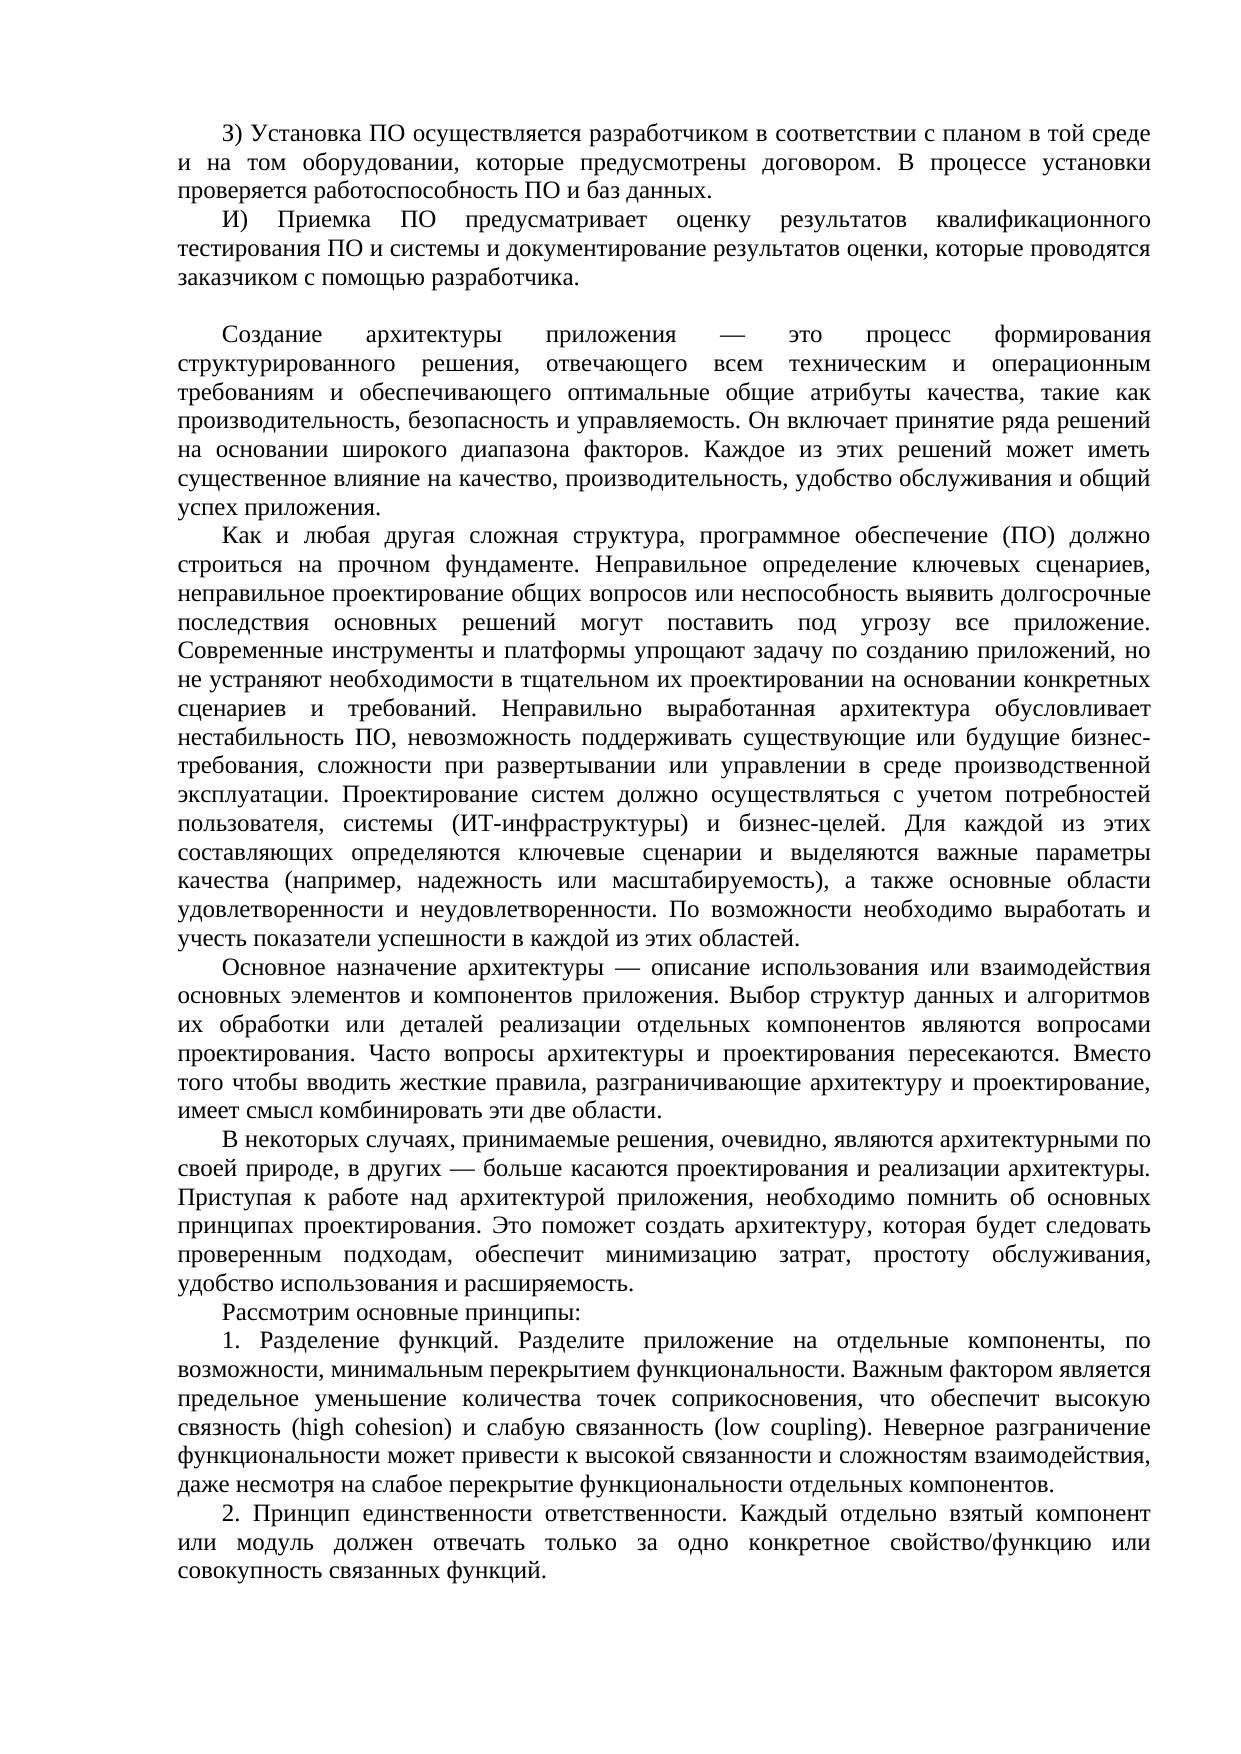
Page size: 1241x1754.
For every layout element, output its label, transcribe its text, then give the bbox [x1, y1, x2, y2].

text 1. Разделение функций. Разделите приложение на отдельные компоненты, по возможности, минимальным перекрытием функциональности. Важным фактором является предельное уменьшение количества точек соприкосновения, что обеспечит высокую связность (high cohesion) и слабую связанность (low coupling). Неверное разграничение функциональности может привести к высокой связанности и сложностям взаимодействия, даже несмотря на слабое перекрытие функциональности отдельных компонентов. [177, 1326, 1152, 1498]
text Как и любая другая сложная структура, программное обеспечение (ПО) должно строиться на прочном фундаменте. Неправильное определение ключевых сценариев, неправильное проектирование общих вопросов или неспособность выявить долгосрочные последствия основных решений могут поставить под угрозу все приложение. Современные инструменты и платформы упрощают задачу по созданию приложений, но не устраняют необходимости в тщательном их проектировании на основании конкретных сценариев и требований. Неправильно выработанная архитектура обусловливает нестабильность ПО, невозможность поддерживать существующие или будущие бизнес-требования, сложности при развертывании или управлении в среде производственной эксплуатации. Проектирование систем должно осуществляться с учетом потребностей пользователя, системы (ИТ-инфраструктуры) и бизнес-целей. Для каждой из этих составляющих определяются ключевые сценарии и выделяются важные параметры качества (например, надежность или масштабируемость), а также основные области удовлетворенности и неудовлетворенности. По возможности необходимо выработать и учесть показатели успешности в каждой из этих областей. [177, 521, 1152, 952]
text З) Установка ПО осуществляется разработчиком в соответствии с планом в той среде и на том оборудовании, которые предусмотрены договором. В процессе установки проверяется работоспособность ПО и баз данных. [177, 118, 1152, 204]
text В некоторых случаях, принимаемые решения, очевидно, являются архитектурными по своей природе, в других — больше касаются проектирования и реализации архитектуры. Приступая к работе над архитектурой приложения, необходимо помнить об основных принципах проектирования. Это поможет создать архитектуру, которая будет следовать проверенным подходам, обеспечит минимизацию затрат, простоту обслуживания, удобство использования и расширяемость. [177, 1124, 1152, 1297]
text Основное назначение архитектуры — описание использования или взаимодействия основных элементов и компонентов приложения. Выбор структур данных и алгоритмов их обработки или деталей реализации отдельных компонентов являются вопросами проектирования. Часто вопросы архитектуры и проектирования пересекаются. Вместо того чтобы вводить жесткие правила, разграничивающие архитектуру и проектирование, имеет смысл комбинировать эти две области. [177, 952, 1152, 1124]
text Рассмотрим основные принципы: [177, 1297, 1152, 1326]
text 2. Принцип единственности ответственности. Каждый отдельно взятый компонент или модуль должен отвечать только за одно конкретное свойство/функцию или совокупность связанных функций. [177, 1498, 1152, 1584]
text Создание архитектуры приложения — это процесс формирования структурированного решения, отвечающего всем техническим и операционным требованиям и обеспечивающего оптимальные общие атрибуты качества, такие как производительность, безопасность и управляемость. Он включает принятие ряда решений на основании широкого диапазона факторов. Каждое из этих решений может иметь существенное влияние на качество, производительность, удобство обслуживания и общий успех приложения. [177, 319, 1152, 521]
text И) Приемка ПО предусматривает оценку результатов квалификационного тестирования ПО и системы и документирование результатов оценки, которые проводятся заказчиком с помощью разработчика. [177, 204, 1152, 291]
